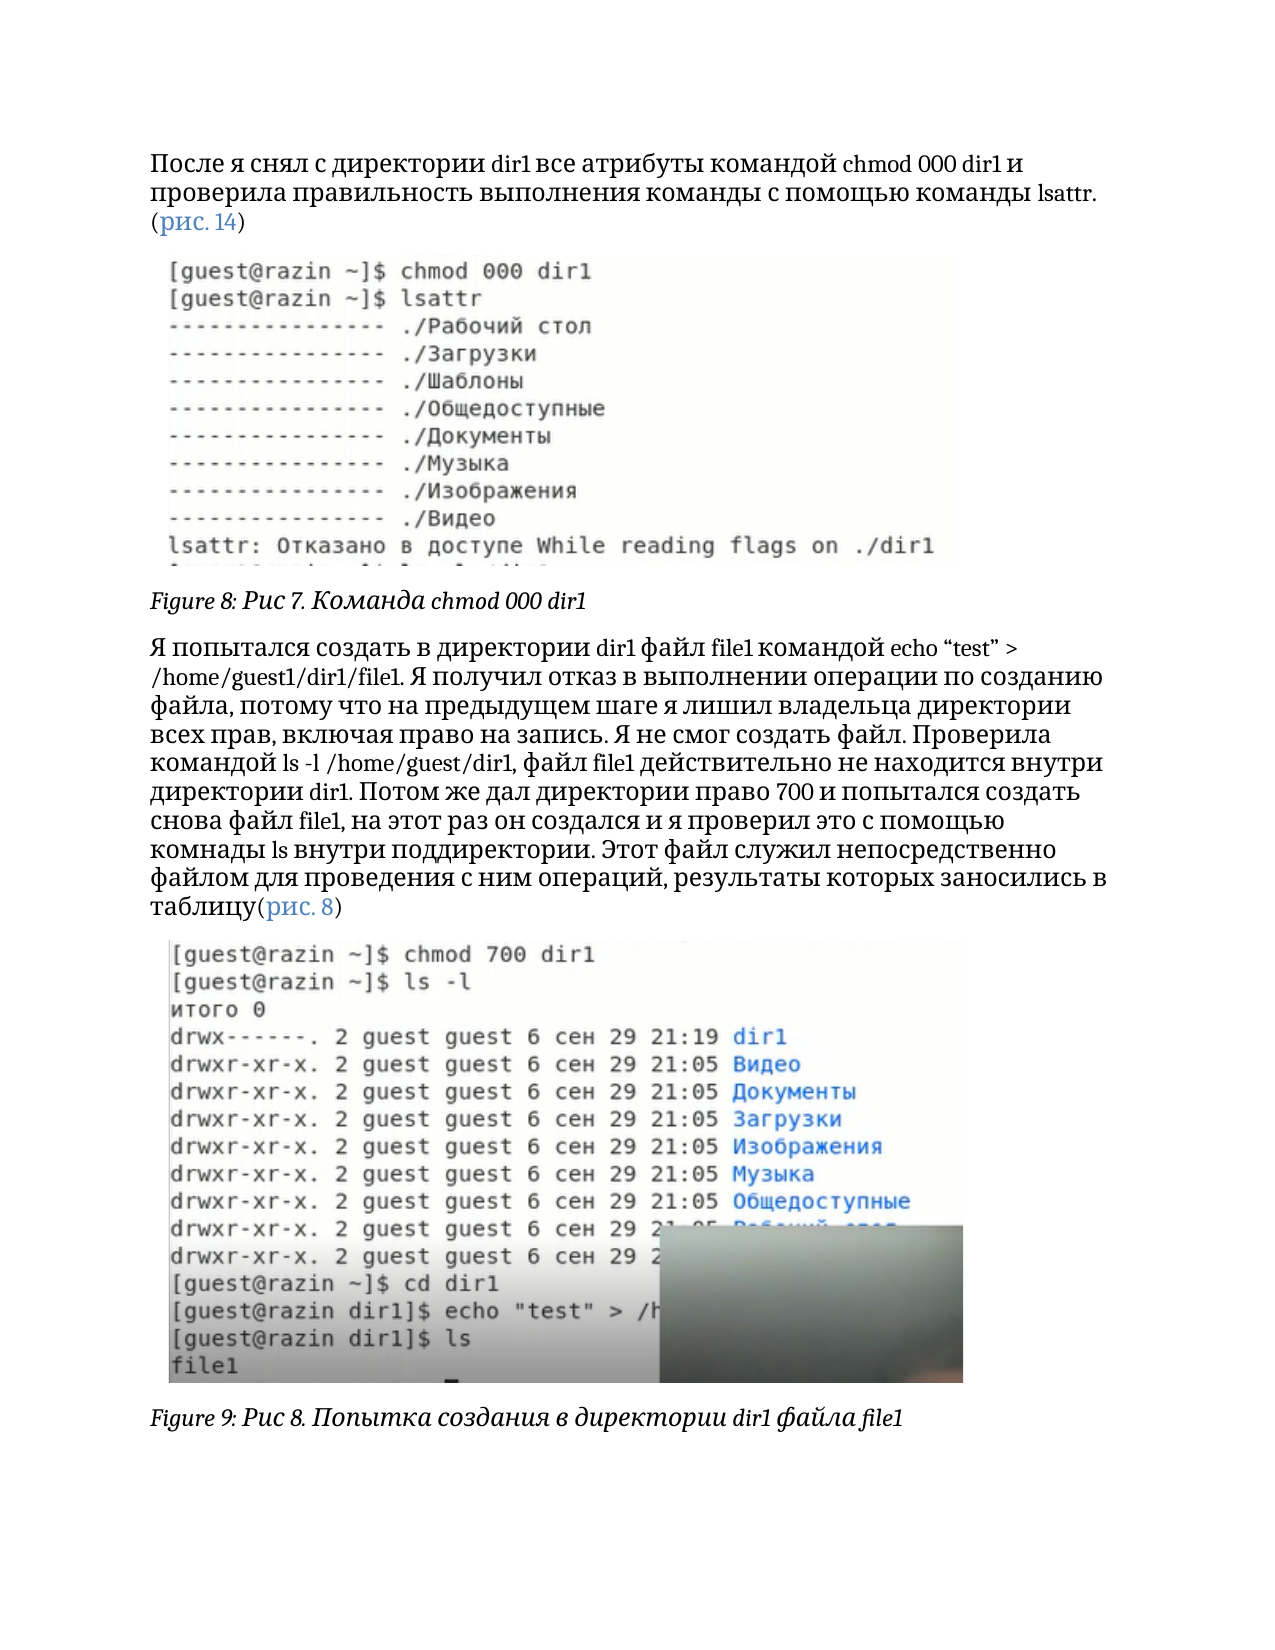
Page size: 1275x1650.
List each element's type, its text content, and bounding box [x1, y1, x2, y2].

text Figure 9: Рис 8. Попытка создания в директории dir1 файла file1 [150, 1403, 1125, 1432]
text После я снял с директории dir1 все атрибуты командой chmod 000 dir1 и проверила правильность выполнения команды с помощью команды lsattr. (рис. 14) [150, 150, 1125, 236]
text Figure 8: Рис 7. Команда chmod 000 dir1 [150, 587, 1125, 616]
picture [168, 940, 964, 1383]
picture [168, 255, 957, 566]
text Я попытался создать в директории dir1 файл file1 командой echo “test” > /home/guest1/dir1/file1. Я получил отказ в выполнении операции по созданию файла, потому что на предыдущем шаге я лишил владельца директории всех прав, включая право на запись. Я не смог создать файл. Проверила командой ls -l /home/guest/dir1, файл file1 действительно не находится внутри директории dir1. Потом же дал директории право 700 и попытался создать снова файл file1, на этот раз он создался и я проверил это с помощью комнады ls внутри поддиректории. Этот файл служил непосредственно файлом для проведения с ним операций, результаты которых заносились в таблицу(рис. 8) [150, 634, 1125, 922]
